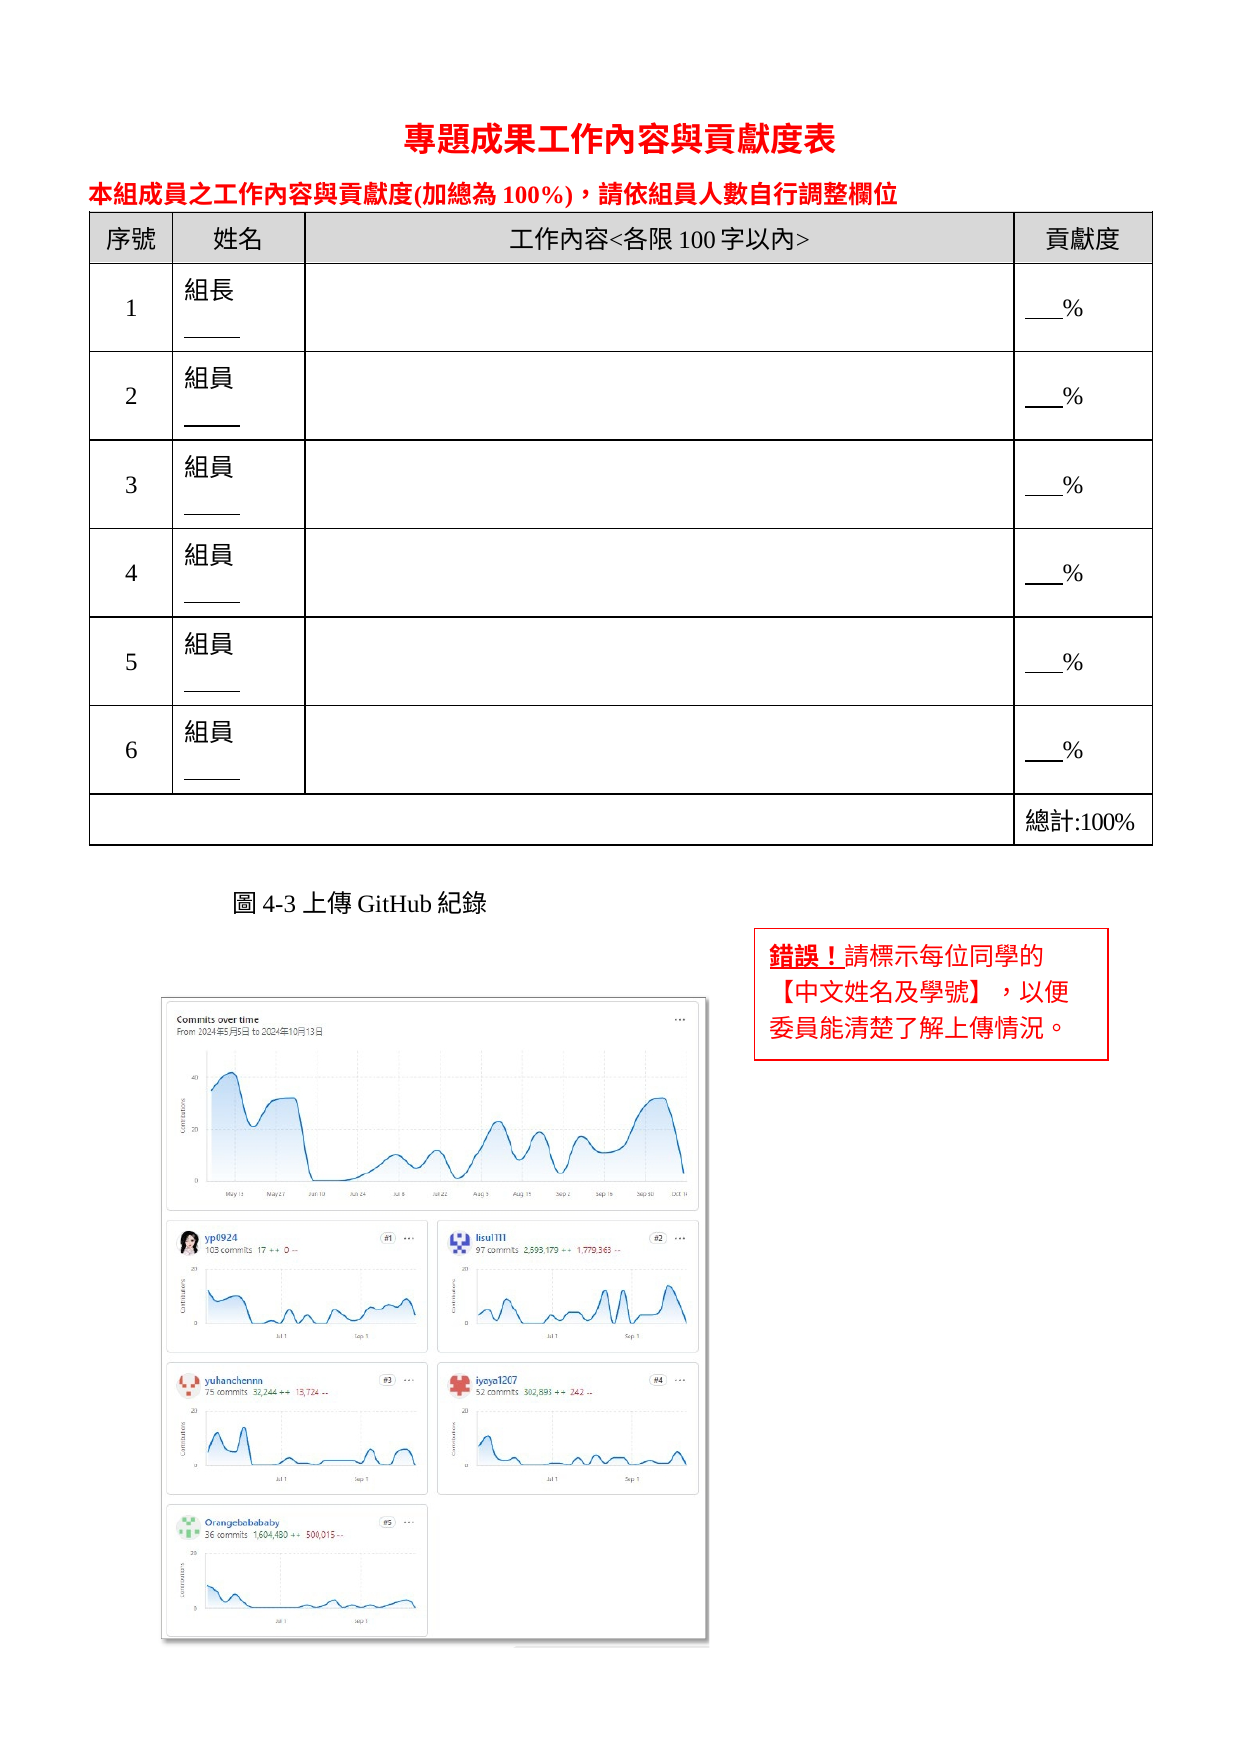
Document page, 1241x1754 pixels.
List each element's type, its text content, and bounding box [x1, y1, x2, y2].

table_cell 組員 [173, 352, 304, 439]
table_cell [306, 352, 1013, 439]
table_cell 組員 [173, 706, 304, 793]
table_cell [306, 264, 1013, 351]
table_cell 2 [90, 352, 172, 439]
text 圖4-3 上傳GitHub紀錄 [89, 883, 1152, 921]
table_header 姓名 [173, 213, 304, 262]
table_cell 1 [90, 264, 172, 351]
table_cell % [1015, 706, 1152, 793]
table_cell 總計:100% [1015, 795, 1152, 844]
table_cell % [1015, 441, 1152, 528]
text 專題成果工作內容與貢獻度表 [89, 99, 1152, 174]
table_cell 組員 [173, 441, 304, 528]
table_cell % [1015, 264, 1152, 351]
table_header 貢獻度 [1015, 213, 1152, 262]
table_cell 組長 [173, 264, 304, 351]
table_cell 5 [90, 618, 172, 704]
table_cell [306, 618, 1013, 704]
table_cell 組員 [173, 529, 304, 616]
table_cell [306, 529, 1013, 616]
table_cell 3 [90, 441, 172, 528]
table_header 工作內容<各限100字以內> [306, 213, 1013, 262]
table_cell [90, 795, 1013, 844]
table_cell [306, 441, 1013, 528]
picture [157, 995, 710, 1648]
table_cell 組員 [173, 618, 304, 704]
table_cell 6 [90, 706, 172, 793]
table_cell 4 [90, 529, 172, 616]
table_cell % [1015, 529, 1152, 616]
table_cell [306, 706, 1013, 793]
table_header 序號 [90, 213, 172, 262]
text 本組成員之工作內容與貢獻度(加總為100%)，請依組員人數自行調整欄位 [89, 174, 1152, 211]
table_cell % [1015, 352, 1152, 439]
table_cell % [1015, 618, 1152, 704]
